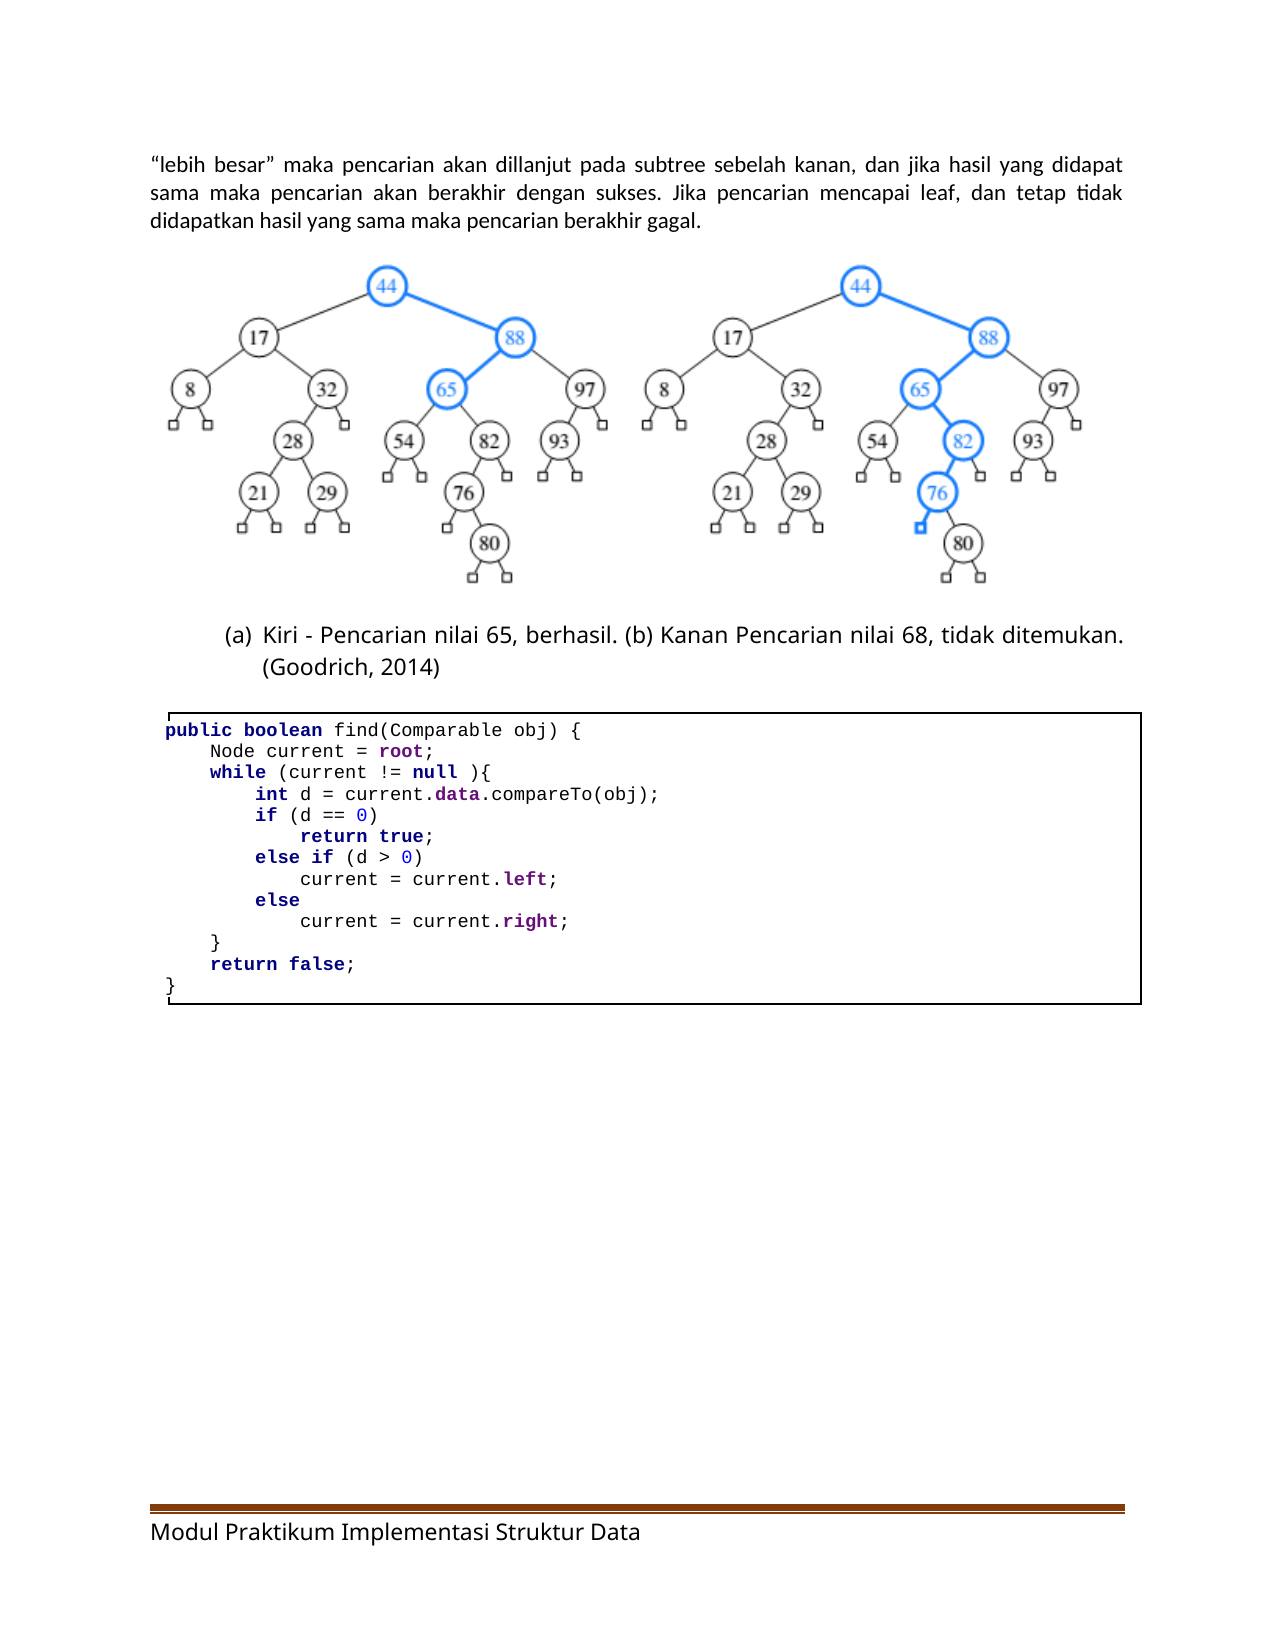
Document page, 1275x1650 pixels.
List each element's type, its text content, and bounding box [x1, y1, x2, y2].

list Kiri - Pencarian nilai 65, berhasil. (b) Kanan Pencarian nilai 68, tidak ditemukan. (Goodrich, 2014) [225, 619, 1125, 682]
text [150, 150, 1125, 234]
picture [150, 255, 1097, 599]
